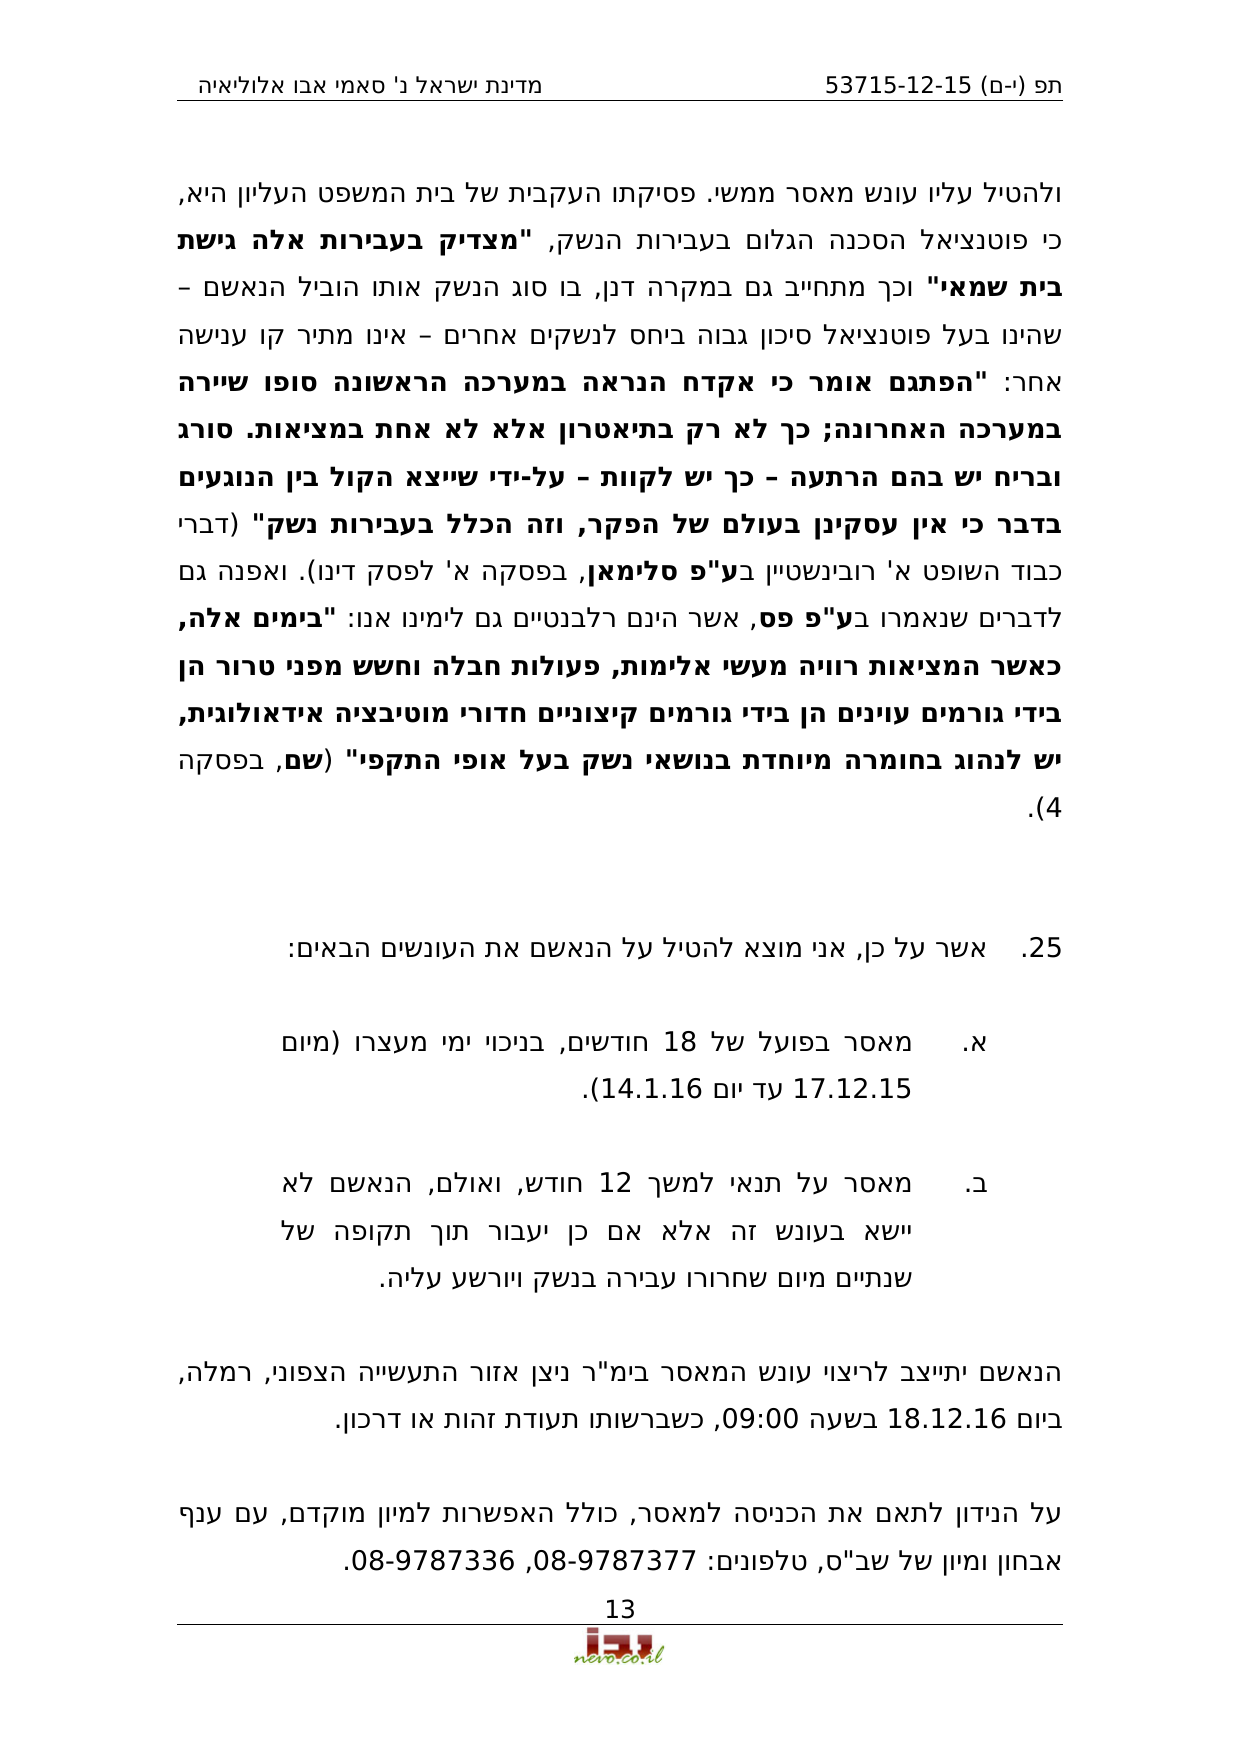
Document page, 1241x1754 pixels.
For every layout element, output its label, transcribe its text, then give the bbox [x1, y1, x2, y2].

picture [574, 1627, 666, 1665]
text הנאשם יתייצב לריצוי עונש המאסר בימ"ר ניצן אזור התעשייה הצפוני, רמלה, ביום 18.12.16 בשעה 09:00, כשברשותו תעודת זהות או דרכון. [177, 1356, 1063, 1435]
text 25. אשר על כן, אני מוצא להטיל על הנאשם את העונשים הבאים: [177, 933, 1063, 964]
text על הנידון לתאם את הכניסה למאסר, כולל האפשרות למיון מוקדם, עם ענף אבחון ומיון של שב"ס, טלפונים: 08-9787377, 08-9787336. [177, 1498, 1063, 1576]
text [177, 177, 1063, 823]
text א. מאסר בפועל של 18 חודשים, בניכוי ימי מעצרו (מיום 17.12.15 עד יום 14.1.16). [281, 1027, 988, 1105]
text ב. מאסר על תנאי למשך 12 חודש, ואולם, הנאשם לא יישא בעונש זה אלא אם כן יעבור תוך תקופה של שנתיים מיום שחרורו עבירה בנשק ויורשע עליה. [281, 1168, 988, 1294]
